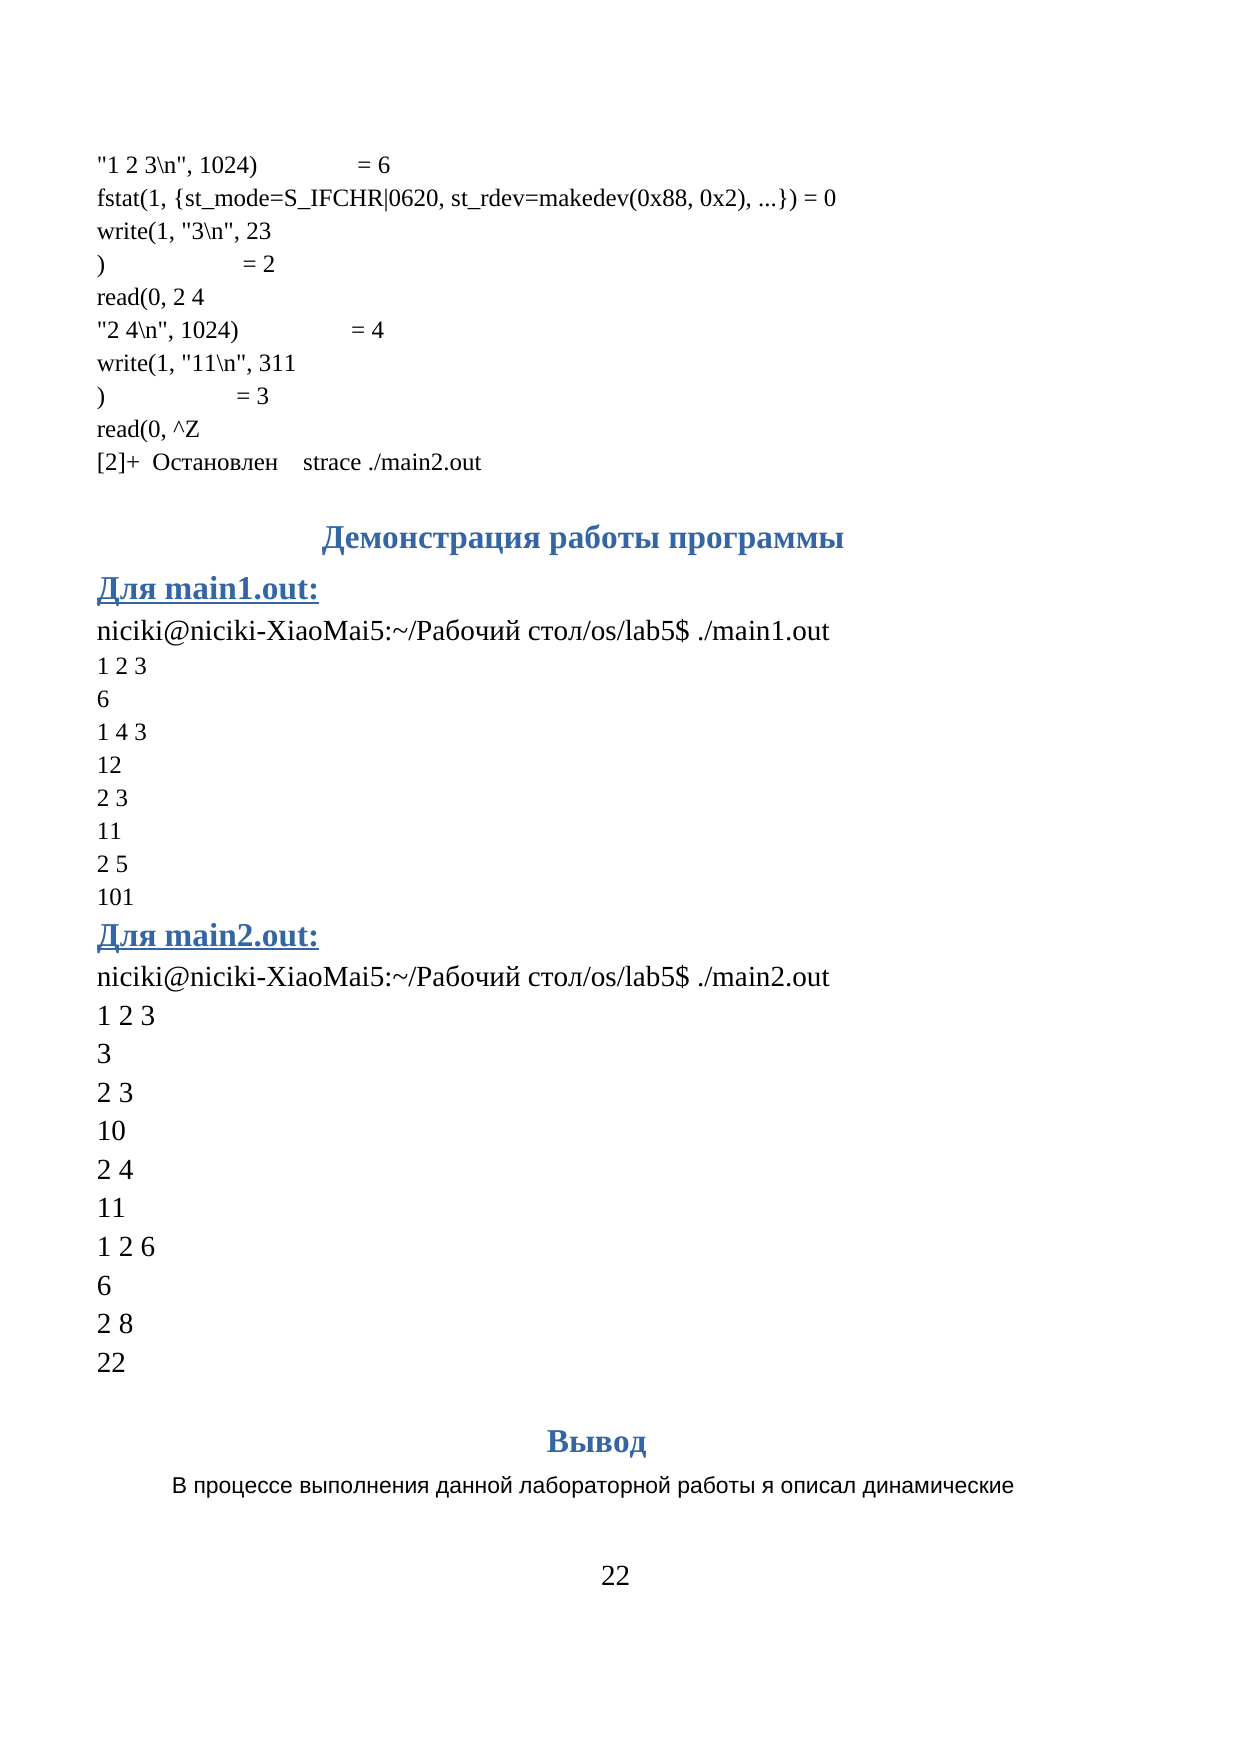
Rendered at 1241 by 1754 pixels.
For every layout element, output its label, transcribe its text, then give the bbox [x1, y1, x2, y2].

text read(0, ^Z [97, 414, 1073, 443]
text read(0, 2 4 [97, 282, 1073, 311]
text write(1, "3\n", 23 [97, 216, 1073, 245]
text Для main1.out: [97, 568, 1091, 607]
text niciki@niciki-XiaoMai5:~/Рабочий стол/os/lab5$ ./main1.out [97, 613, 1091, 646]
text 2 4 [97, 1152, 1091, 1186]
text 1 2 6 [97, 1229, 1091, 1263]
text 1 2 3 [97, 651, 1091, 680]
text "2 4\n", 1024) = 4 [97, 315, 1073, 344]
text 2 5 [97, 849, 1091, 878]
text 12 [97, 750, 1091, 779]
text 2 3 [97, 1075, 1091, 1108]
text 11 [97, 1191, 1091, 1224]
text 1 4 3 [97, 717, 1091, 746]
text 11 [97, 816, 1091, 845]
text 22 [97, 1345, 1091, 1378]
subtitle Вывод [114, 1421, 1073, 1459]
text 3 [97, 1036, 1091, 1070]
text ) = 2 [97, 249, 1073, 278]
subtitle Демонстрация работы программы [97, 518, 1091, 556]
text [2]+ Остановлен strace ./main2.out [97, 447, 1073, 476]
text ) = 3 [97, 381, 1073, 410]
text 6 [97, 1268, 1091, 1301]
text 2 3 [97, 783, 1091, 812]
text 1 2 3 [97, 998, 1091, 1031]
text 10 [97, 1113, 1091, 1147]
text 101 [97, 882, 1091, 911]
text niciki@niciki-XiaoMai5:~/Рабочий стол/os/lab5$ ./main2.out [97, 959, 1091, 993]
text 6 [97, 684, 1091, 713]
text "1 2 3\n", 1024) = 6 [97, 150, 1073, 179]
text fstat(1, {st_mode=S_IFCHR|0620, st_rdev=makedev(0x88, 0x2), ...}) = 0 [97, 183, 1073, 212]
text 2 8 [97, 1306, 1091, 1340]
text Для main2.out: [97, 915, 1091, 954]
text write(1, "11\n", 311 [97, 348, 1073, 377]
